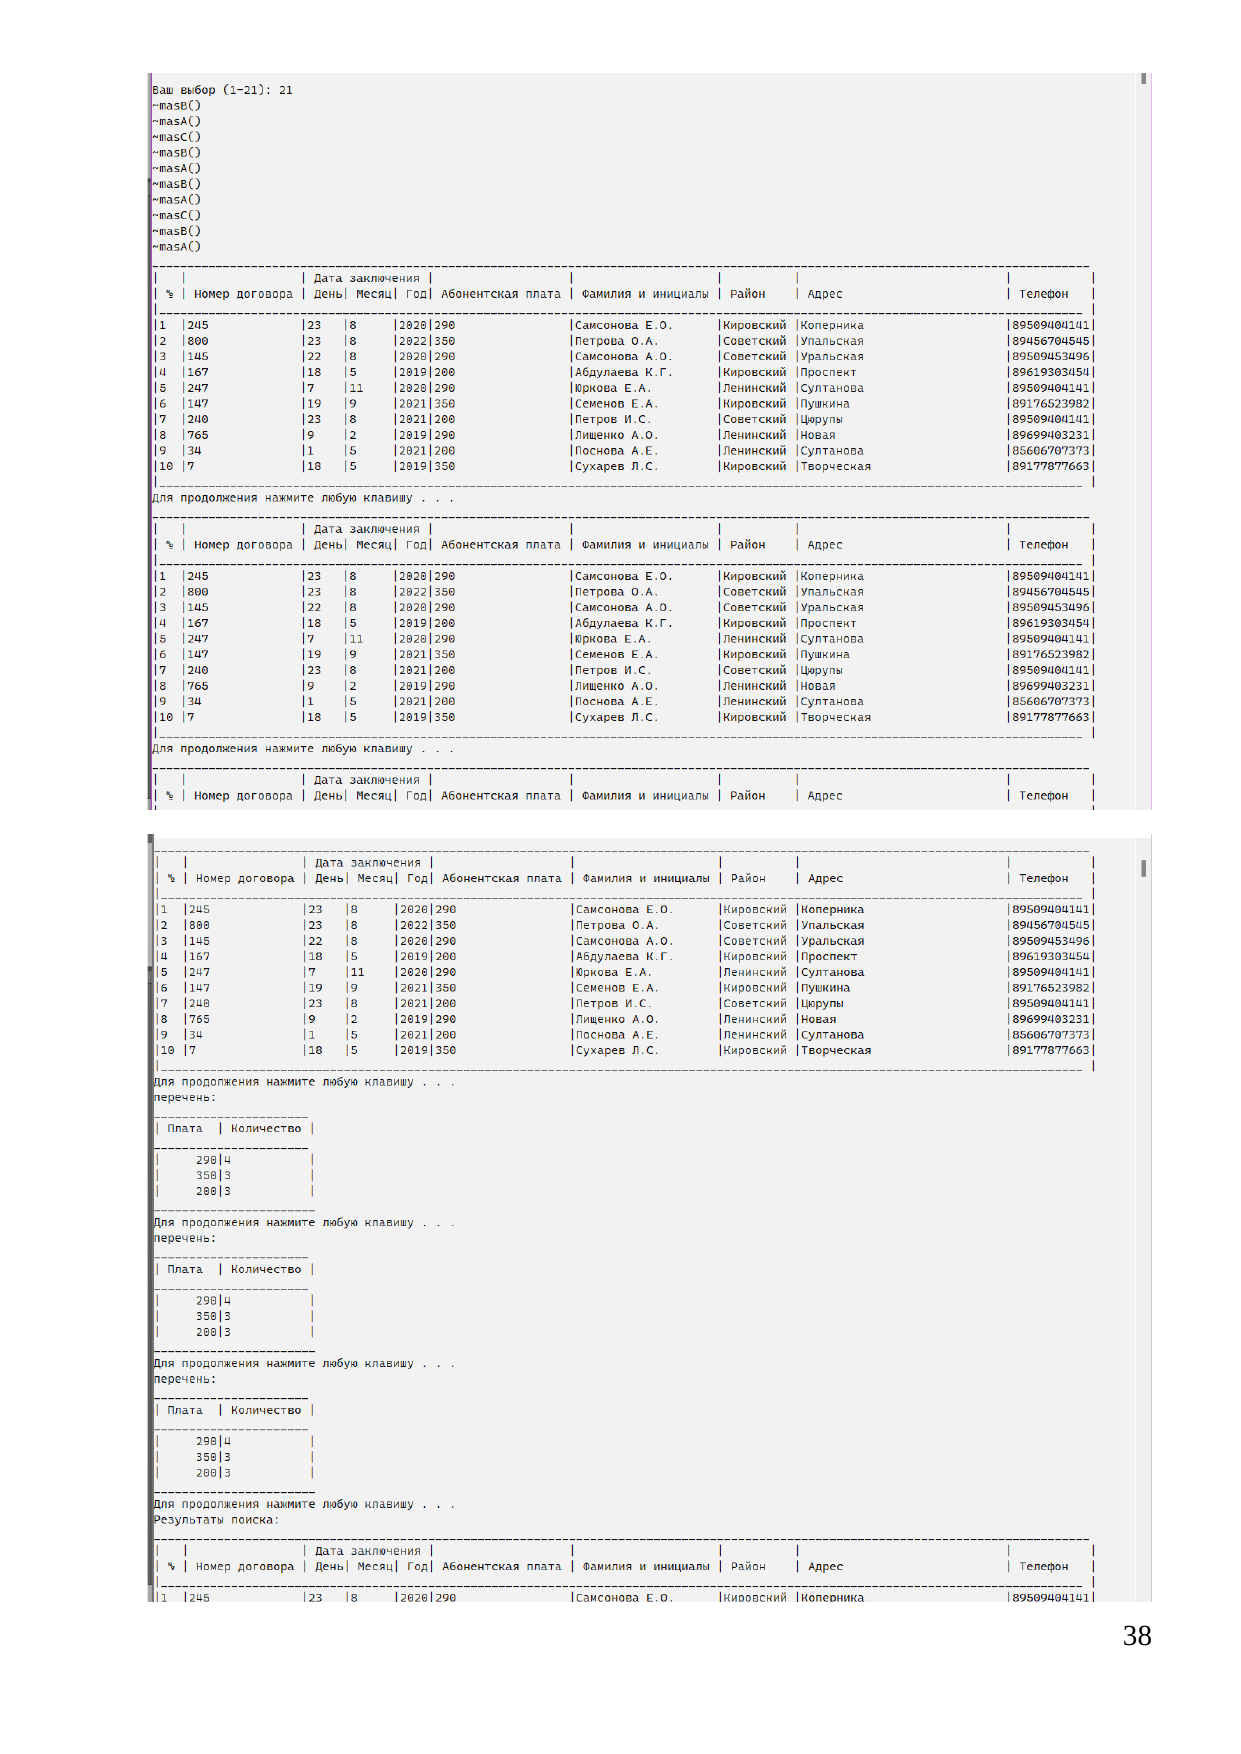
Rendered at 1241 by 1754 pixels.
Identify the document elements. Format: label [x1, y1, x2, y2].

picture [147, 73, 1152, 810]
picture [147, 834, 1152, 1602]
